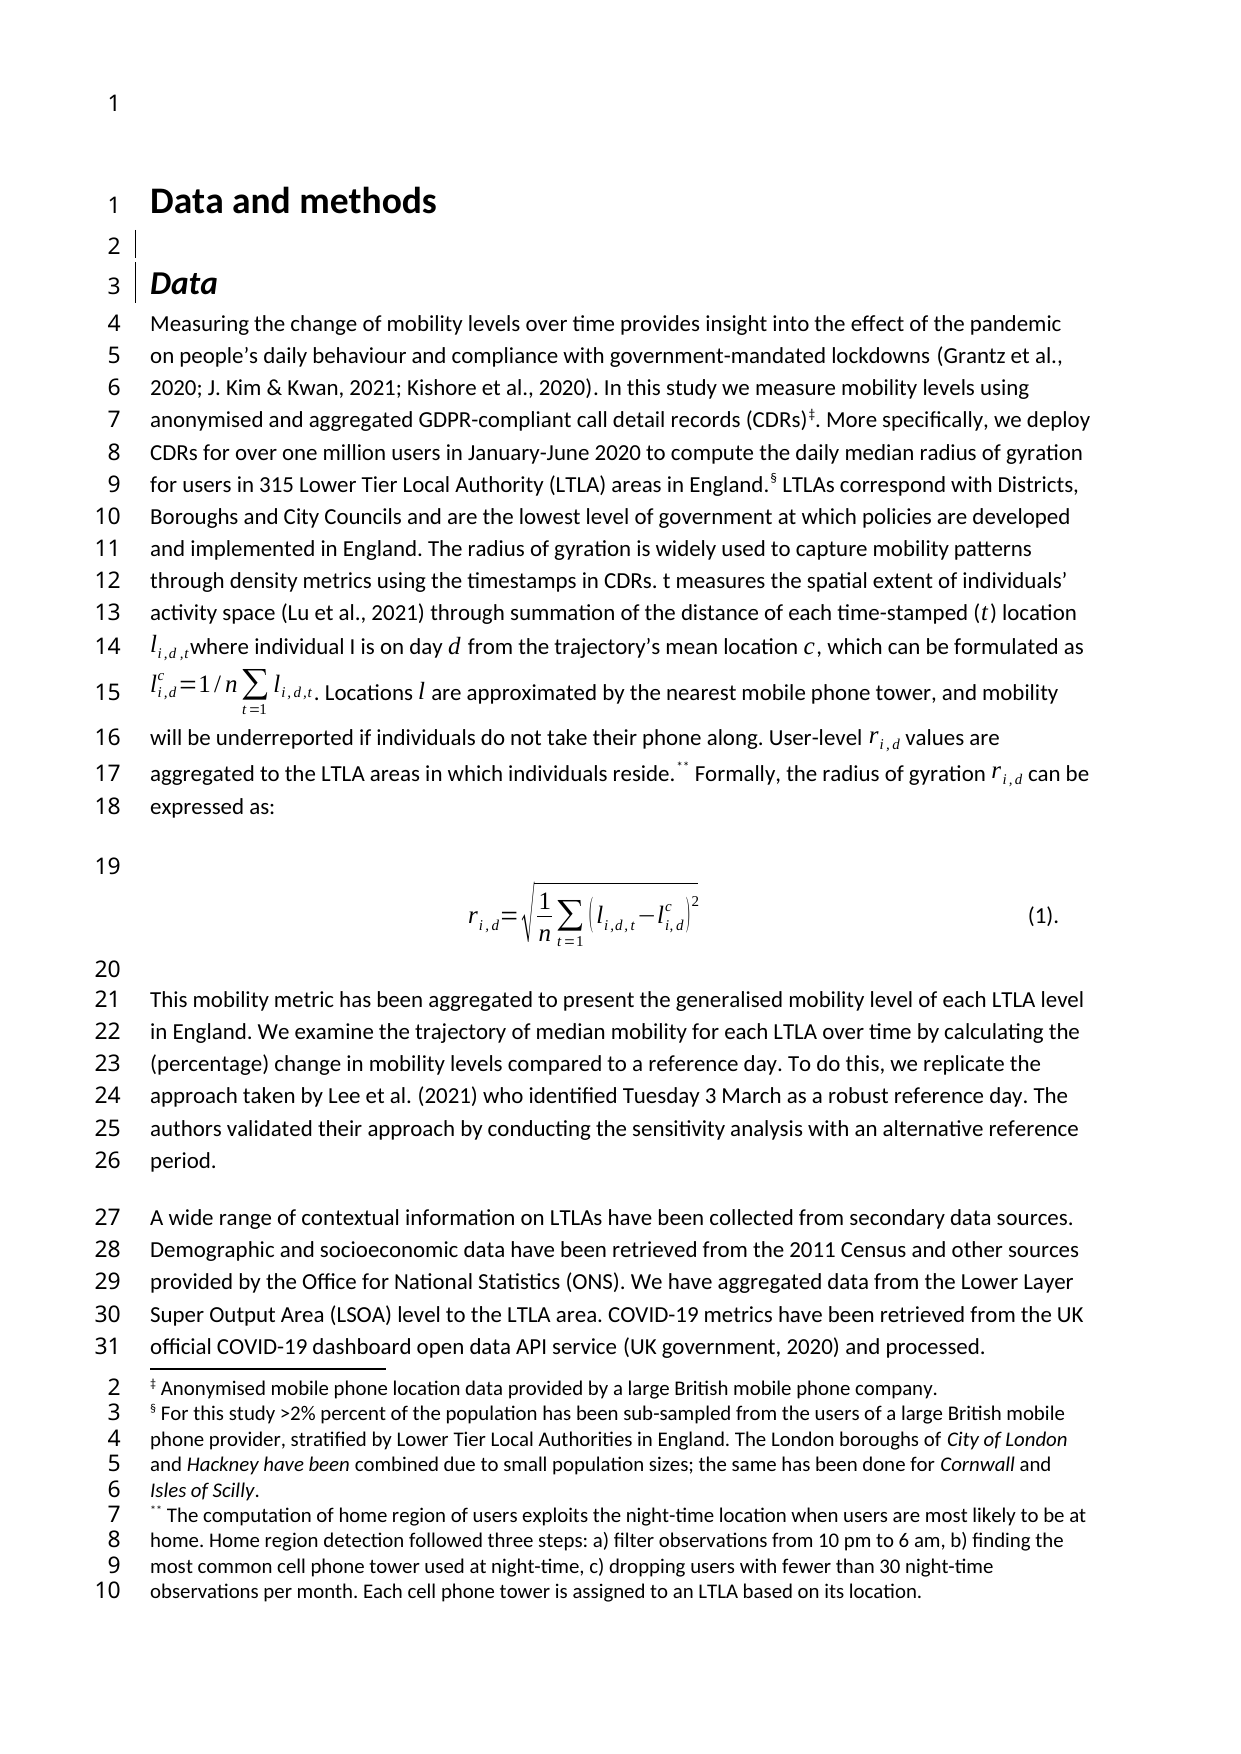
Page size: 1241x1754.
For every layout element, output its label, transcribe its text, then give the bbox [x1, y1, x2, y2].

subtitle Data [150, 262, 1090, 303]
subtitle Data and methods [150, 177, 1090, 223]
table_header [150, 882, 1016, 953]
text This mobility metric has been aggregated to present the generalised mobility level of each LTLA level in England. We examine the trajectory of median mobility for each LTLA over time by calculating the (percentage) change in mobility levels compared to a reference day. To do this, we replicate the approach taken by Lee et al. (2021) who identified Tuesday 3 March as a robust reference day. The authors validated their approach by conducting the sensitivity analysis with an alternative reference period. [150, 985, 1090, 1174]
table_header (1). [1016, 882, 1071, 953]
text Measuring the change of mobility levels over time provides insight into the effect of the pandemic on people’s daily behaviour and compliance with government-mandated lockdowns (Grantz et al., 2020; J. Kim & Kwan, 2021; Kishore et al., 2020). In this study we measure mobility levels using anonymised and aggregated GDPR-compliant call detail records (CDRs). More specifically, we deploy CDRs for over one million users in January-June 2020 to compute the daily median radius of gyration for users in 315 Lower Tier Local Authority (LTLA) areas in England. LTLAs correspond with Districts, Boroughs and City Councils and are the lowest level of government at which policies are developed and implemented in England. The radius of gyration is widely used to capture mobility patterns through density metrics using the timestamps in CDRs. t measures the spatial extent of individuals’ activity space (Lu et al., 2021) through summation of the distance of each time-stamped () location where individual I is on day from the trajectory’s mean location , which can be formulated as . Locations are approximated by the nearest mobile phone tower, and mobility will be underreported if individuals do not take their phone along. User-level values are aggregated to the LTLA areas in which individuals reside. Formally, the radius of gyration can be expressed as: [150, 309, 1090, 821]
text A wide range of contextual information on LTLAs have been collected from secondary data sources. Demographic and socioeconomic data have been retrieved from the 2011 Census and other sources provided by the Office for National Statistics (ONS). We have aggregated data from the Lower Layer Super Output Area (LSOA) level to the LTLA area. COVID-19 metrics have been retrieved from the UK official COVID-19 dashboard open data API service (UK government, 2020) and processed. [150, 1203, 1090, 1360]
